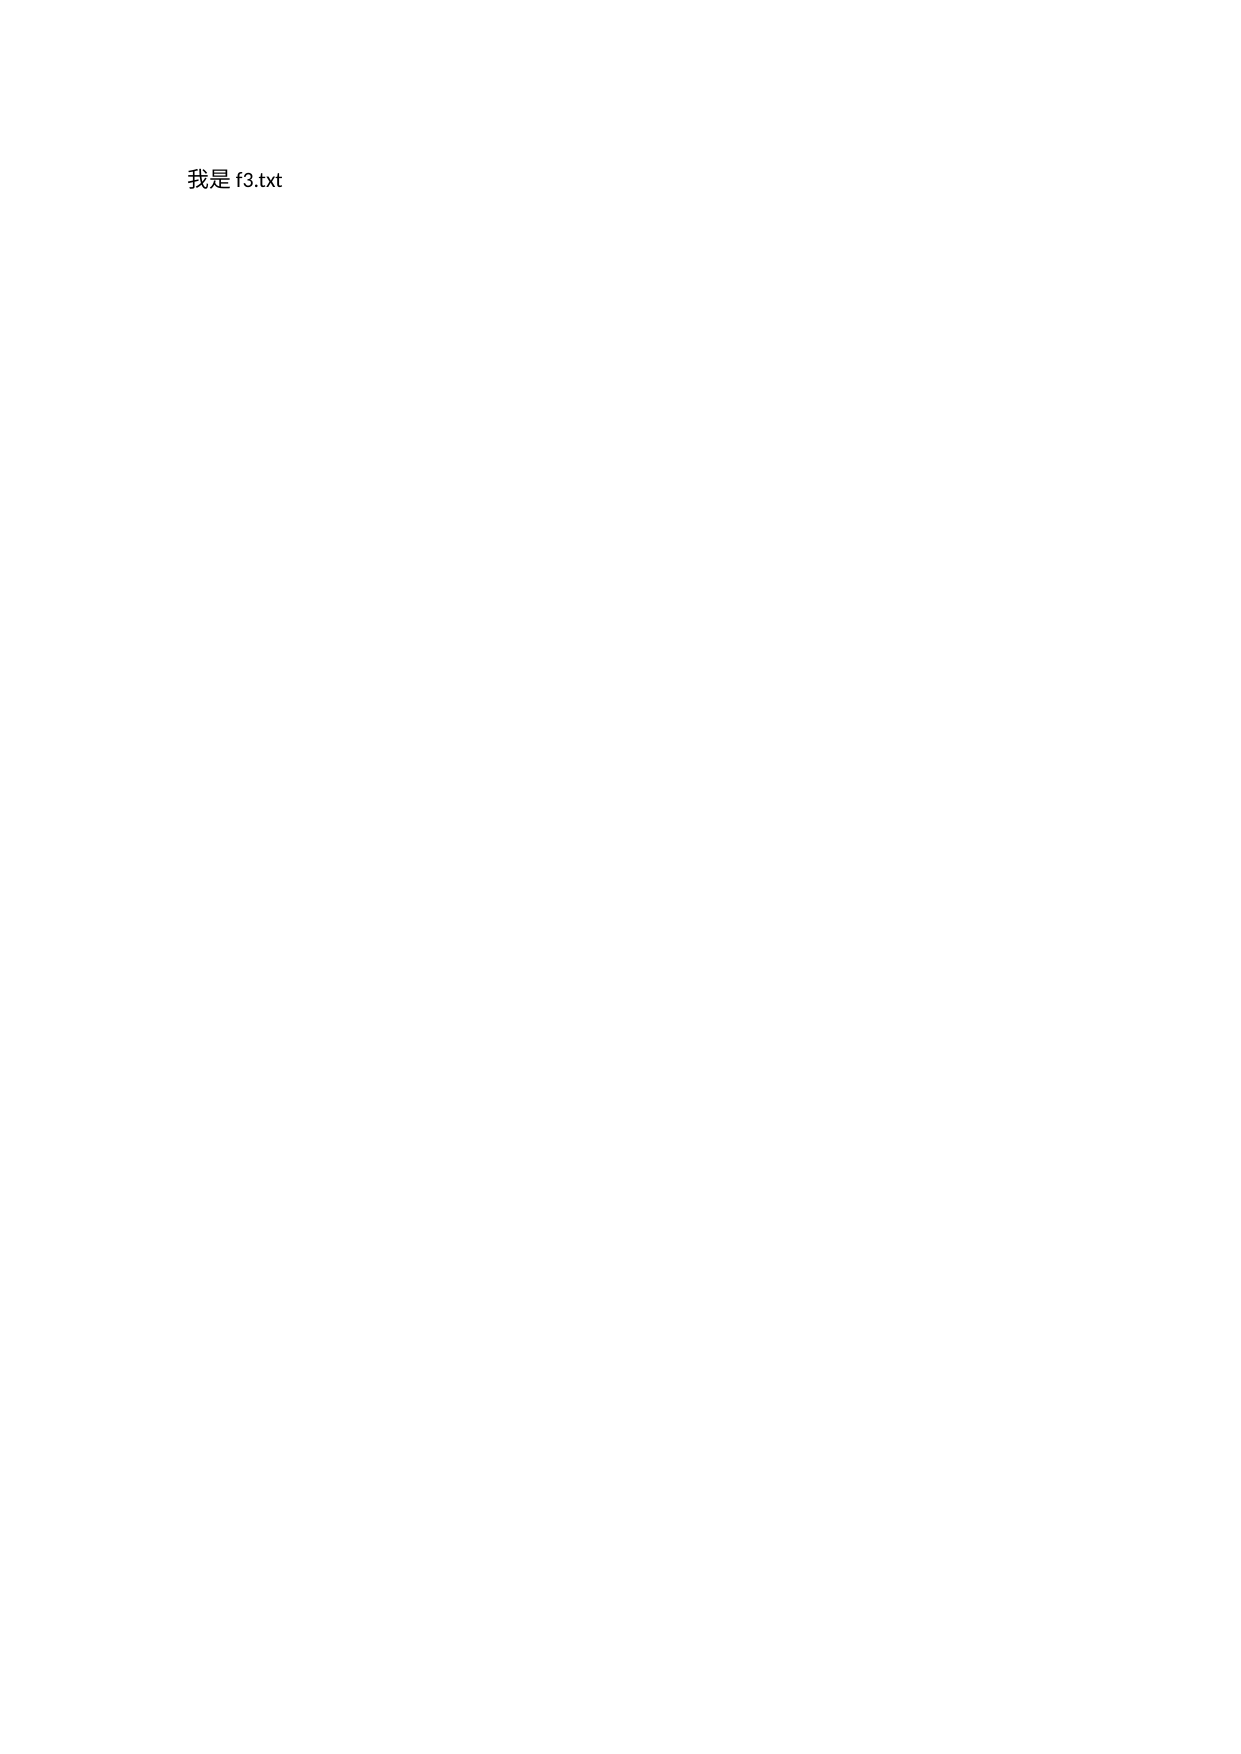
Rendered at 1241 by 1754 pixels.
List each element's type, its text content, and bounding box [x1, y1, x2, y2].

text 我是f3.txt [187, 162, 1053, 194]
